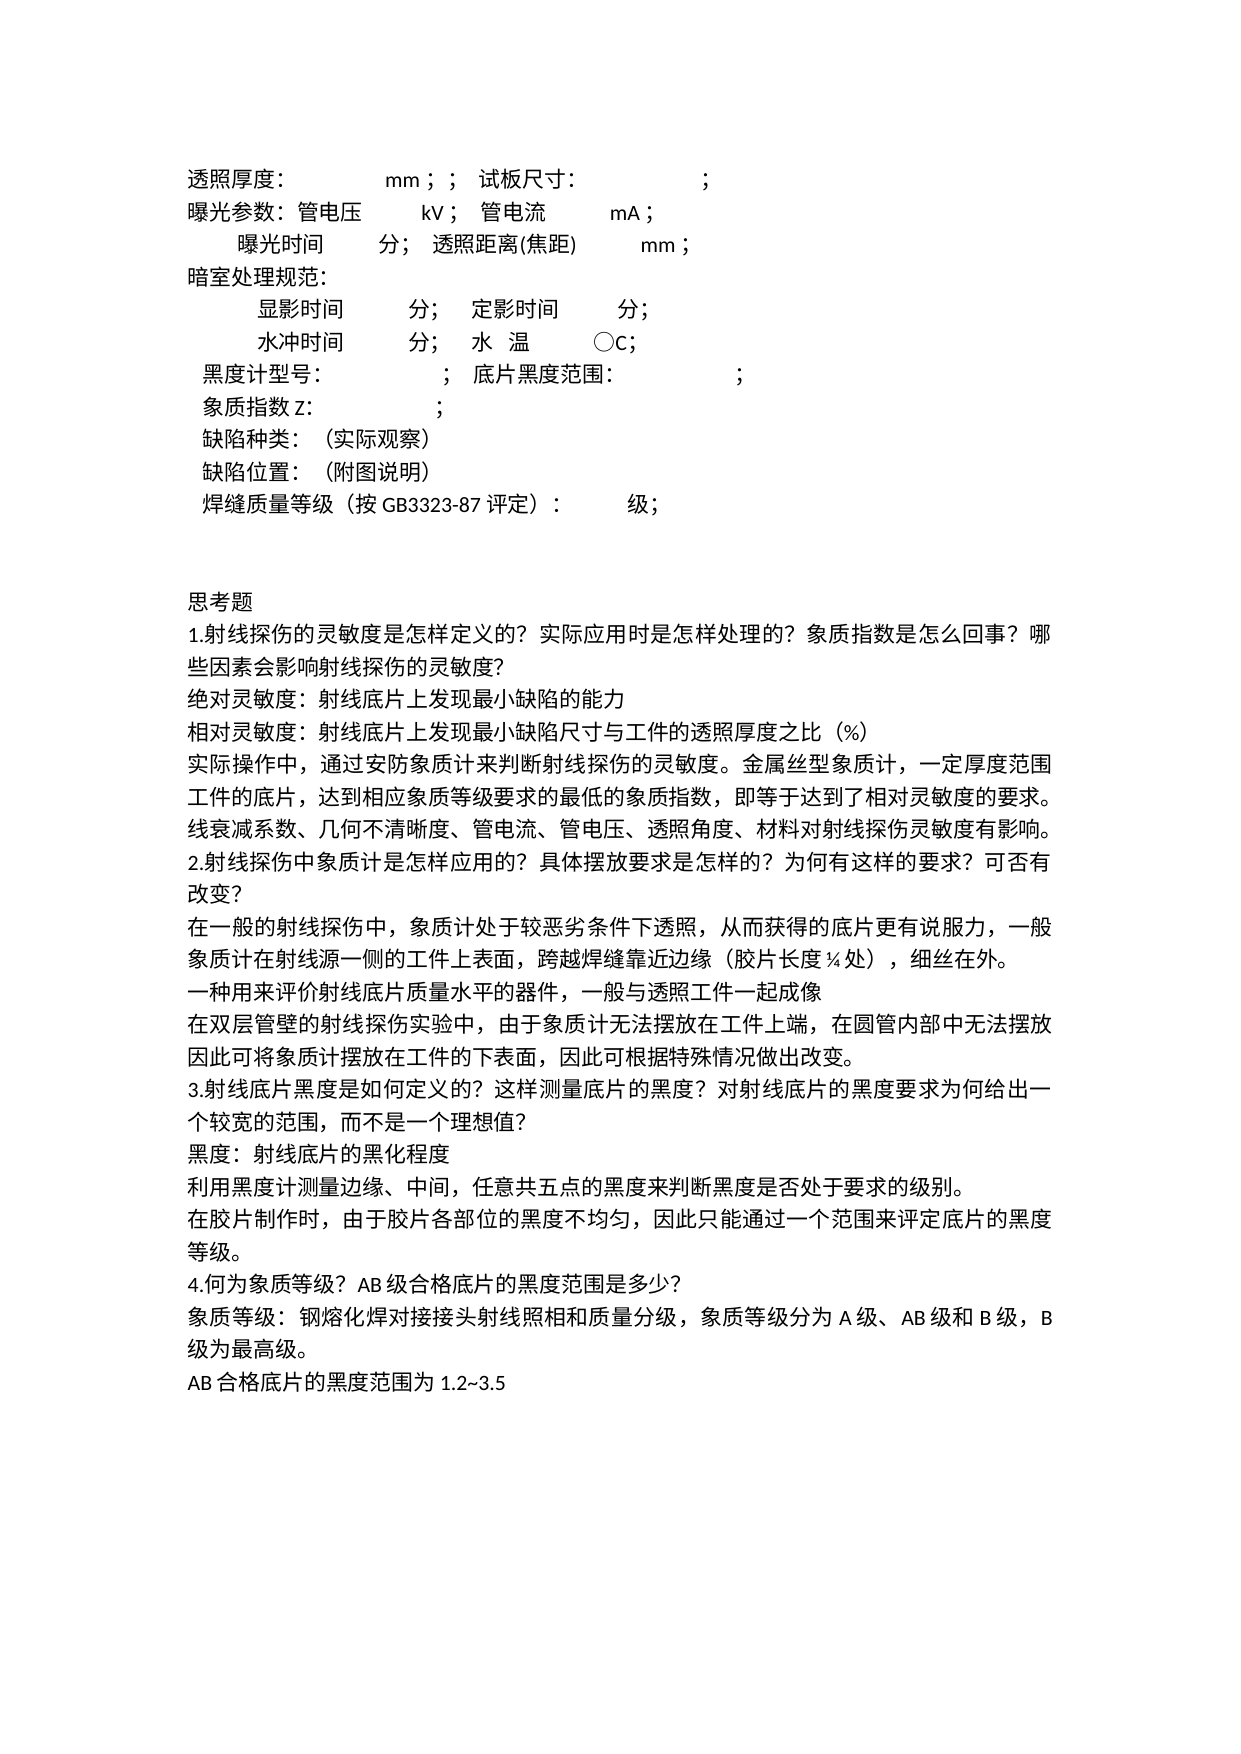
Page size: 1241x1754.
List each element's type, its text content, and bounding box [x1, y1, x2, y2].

list 1.射线探伤的灵敏度是怎样定义的？实际应用时是怎样处理的？象质指数是怎么回事？哪些因素会影响射线探伤的灵敏度？ [187, 617, 1053, 682]
text 显影时间 分； 定影时间 分； [187, 292, 1053, 324]
text 透照厚度： mm ；； 试板尺寸： ； [187, 162, 1053, 194]
list 实际操作中，通过安防象质计来判断射线探伤的灵敏度。金属丝型象质计，一定厚度范围工件的底片，达到相应象质等级要求的最低的象质指数，即等于达到了相对灵敏度的要求。 [187, 747, 1053, 812]
text 曝光参数：管电压 kV ； 管电流 mA ； [187, 194, 1053, 227]
list 3.射线底片黑度是如何定义的？这样测量底片的黑度？对射线底片的黑度要求为何给出一个较宽的范围，而不是一个理想值？ [187, 1072, 1053, 1137]
list AB合格底片的黑度范围为1.2~3.5 [187, 1364, 1053, 1397]
text 缺陷位置：（附图说明） [187, 454, 1053, 487]
text 缺陷种类：（实际观察） [187, 422, 1053, 454]
text 暗室处理规范： [187, 259, 1053, 292]
list 象质等级：钢熔化焊对接接头射线照相和质量分级，象质等级分为A级、AB级和B级，B级为最高级。 [187, 1299, 1053, 1364]
list 绝对灵敏度：射线底片上发现最小缺陷的能力 [187, 682, 1053, 714]
list 利用黑度计测量边缘、中间，任意共五点的黑度来判断黑度是否处于要求的级别。 [187, 1169, 1053, 1202]
text 黑度计型号： ； 底片黑度范围： ； [187, 357, 1053, 389]
list 2.射线探伤中象质计是怎样应用的？具体摆放要求是怎样的？为何有这样的要求？可否有改变？ [187, 844, 1053, 909]
list 相对灵敏度：射线底片上发现最小缺陷尺寸与工件的透照厚度之比（%） [187, 714, 1053, 747]
list 在胶片制作时，由于胶片各部位的黑度不均匀，因此只能通过一个范围来评定底片的黑度等级。 [187, 1202, 1053, 1267]
list 线衰减系数、几何不清晰度、管电流、管电压、透照角度、材料对射线探伤灵敏度有影响。 [187, 812, 1053, 844]
list 一种用来评价射线底片质量水平的器件，一般与透照工件一起成像 [187, 974, 1053, 1007]
text 水冲时间 分； 水 温 ○C； [187, 324, 1053, 357]
list 黑度：射线底片的黑化程度 [187, 1137, 1053, 1169]
text 象质指数Z： ； [187, 389, 1053, 422]
list 在双层管壁的射线探伤实验中，由于象质计无法摆放在工件上端，在圆管内部中无法摆放，因此可将象质计摆放在工件的下表面，因此可根据特殊情况做出改变。 [187, 1007, 1053, 1072]
list 在一般的射线探伤中，象质计处于较恶劣条件下透照，从而获得的底片更有说服力，一般象质计在射线源一侧的工件上表面，跨越焊缝靠近边缘（胶片长度¼处），细丝在外。 [187, 909, 1053, 974]
text 思考题 [187, 584, 1053, 617]
text 焊缝质量等级（按GB3323-87 评定）： 级； [187, 487, 1053, 519]
list 4.何为象质等级？AB级合格底片的黑度范围是多少？ [187, 1267, 1053, 1299]
text 曝光时间 分； 透照距离(焦距) mm ； [187, 227, 1053, 259]
